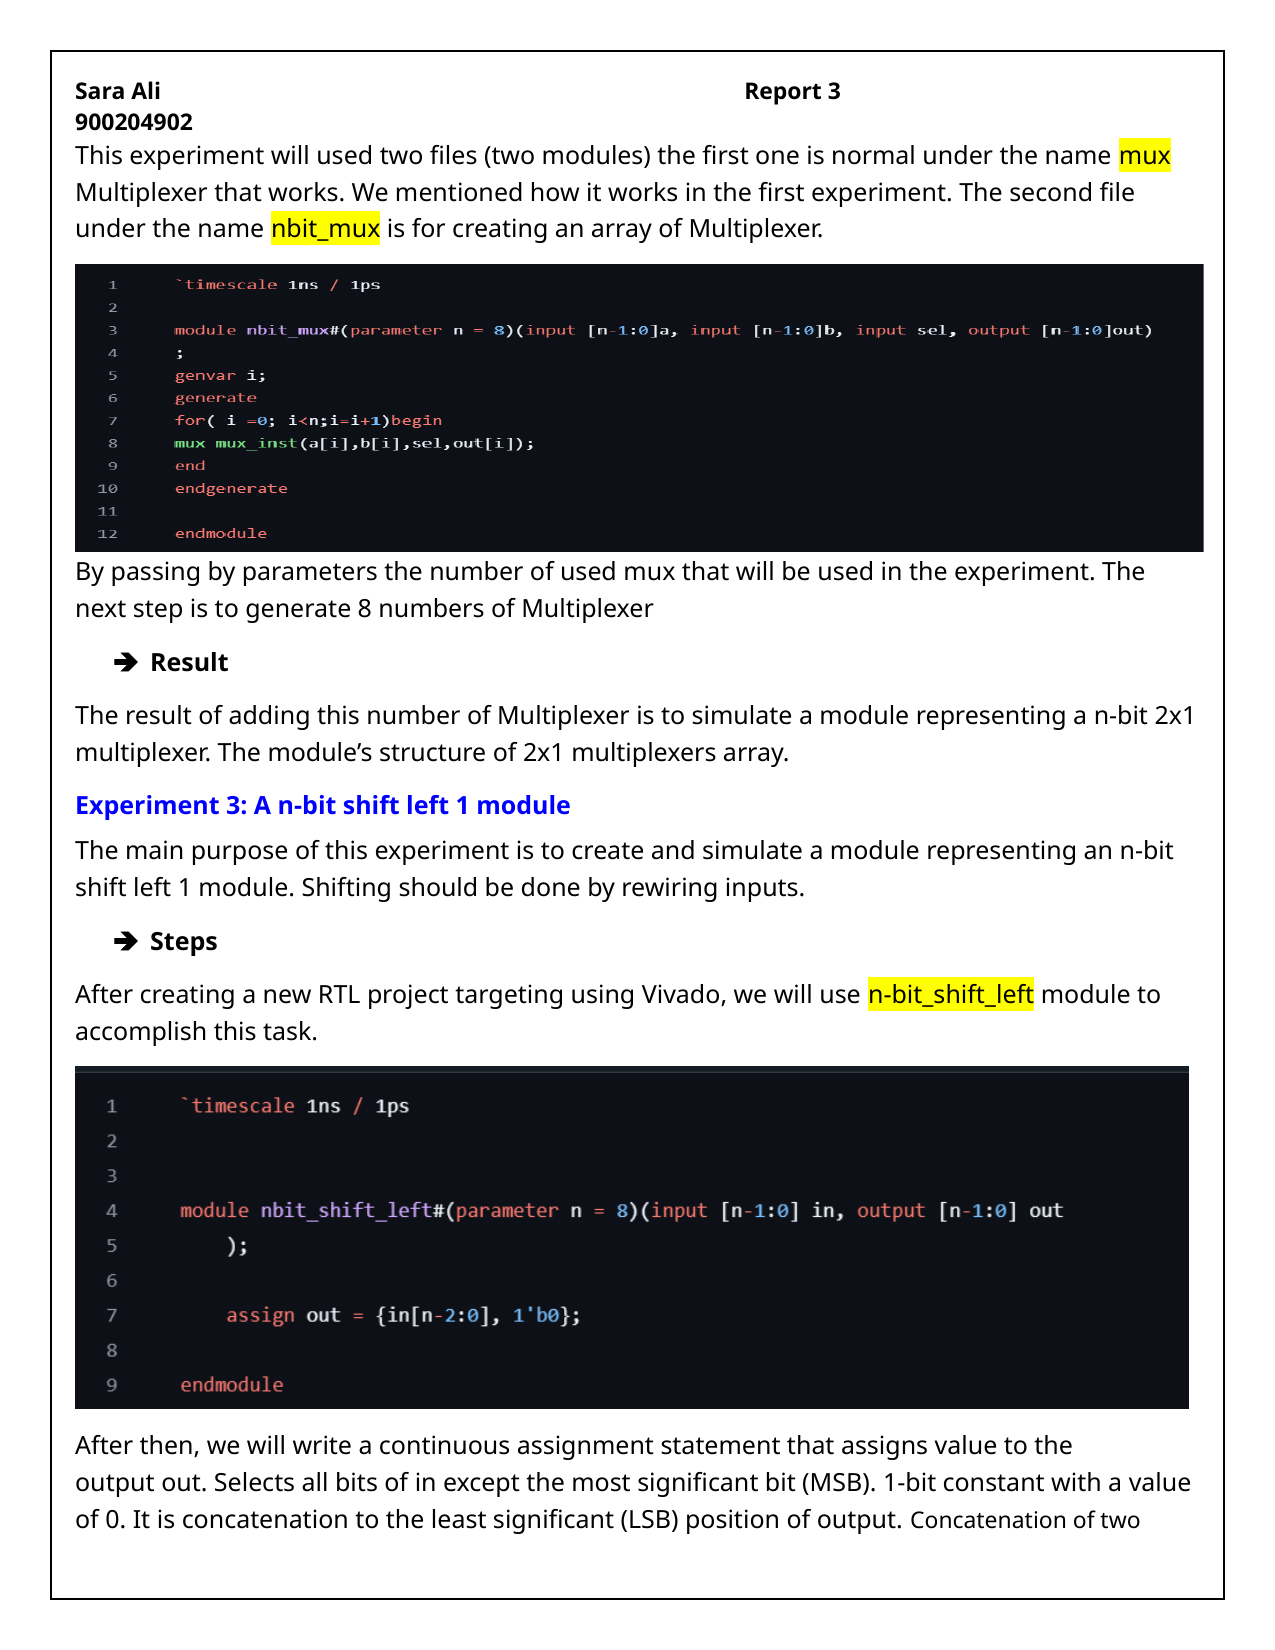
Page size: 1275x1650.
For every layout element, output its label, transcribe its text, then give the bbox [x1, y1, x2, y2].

list Result [112, 644, 1200, 678]
text The main purpose of this experiment is to create and simulate a module representing an n-bit shift left 1 module. Shifting should be done by rewiring inputs. [75, 833, 1200, 904]
text The result of adding this number of Multiplexer is to simulate a module representing a n-bit 2x1 multiplexer. The module’s structure of 2x1 multiplexers array. [75, 698, 1200, 768]
text This experiment will used two files (two modules) the first one is normal under the name mux Multiplexer that works. We mentioned how it works in the first experiment. The second file under the name nbit_mux is for creating an array of Multiplexer. [75, 137, 1200, 245]
list Steps [112, 923, 1200, 957]
picture [75, 264, 1204, 552]
text After creating a new RTL project targeting using Vivado, we will use n-bit_shift_left module to accomplish this task. [75, 977, 1200, 1047]
text By passing by parameters the number of used mux that will be used in the experiment. The next step is to generate 8 numbers of Multiplexer [75, 552, 1200, 625]
picture [75, 1066, 1189, 1409]
subtitle Experiment 3: A n-bit shift left 1 module [75, 788, 1200, 822]
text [75, 1428, 1200, 1536]
